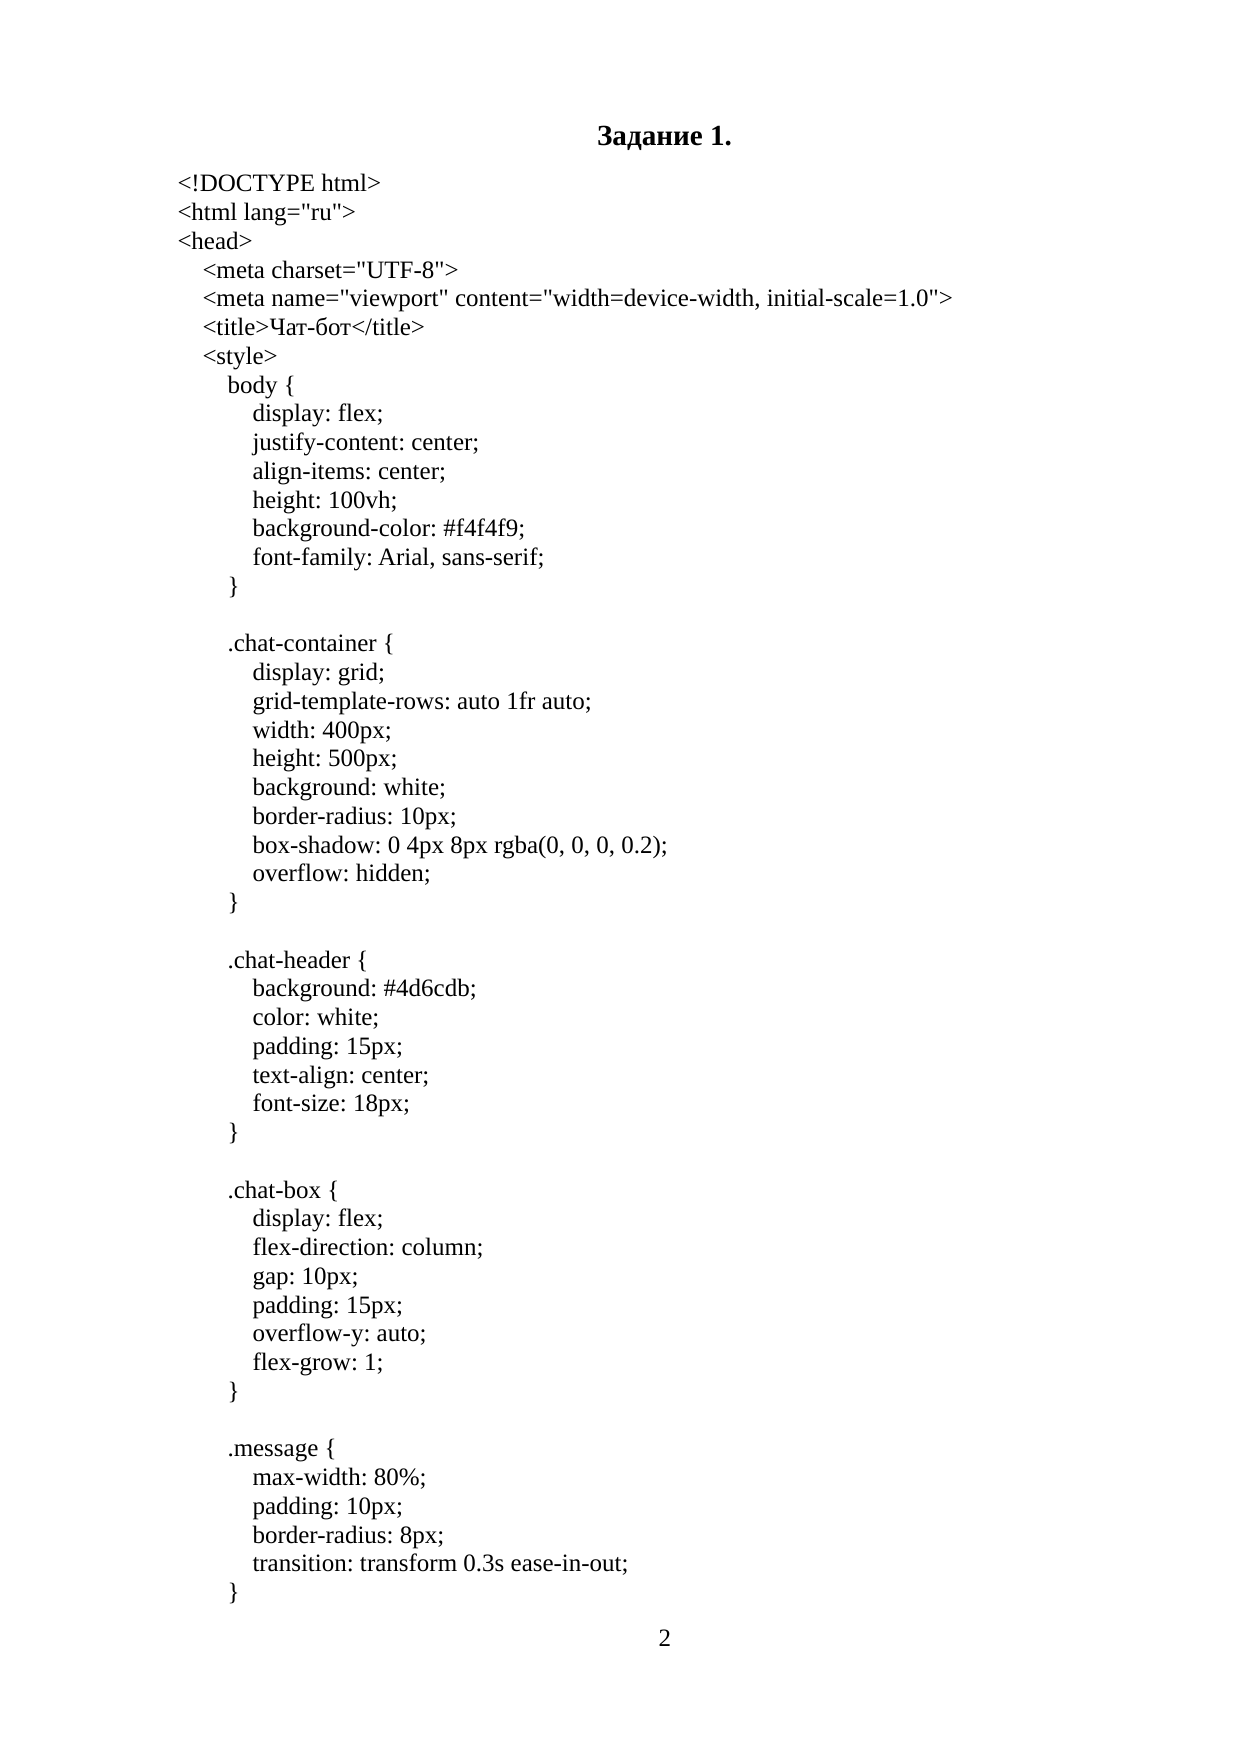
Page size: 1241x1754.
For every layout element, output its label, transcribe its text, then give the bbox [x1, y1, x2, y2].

text height: 100vh; [177, 485, 1152, 513]
text background: #4d6cdb; [177, 973, 1152, 1002]
text .chat-container { [177, 628, 1152, 657]
text flex-grow: 1; [177, 1347, 1152, 1376]
text Задание 1. [177, 118, 1152, 152]
text <style> [177, 341, 1152, 370]
text overflow-y: auto; [177, 1318, 1152, 1347]
text .chat-header { [177, 945, 1152, 973]
text .message { [177, 1433, 1152, 1462]
text } [177, 571, 1152, 600]
text padding: 10px; [177, 1491, 1152, 1520]
text background-color: #f4f4f9; [177, 513, 1152, 542]
text } [177, 1577, 1152, 1606]
text width: 400px; [177, 715, 1152, 743]
text padding: 15px; [177, 1290, 1152, 1318]
text background: white; [177, 772, 1152, 801]
text <!DOCTYPE html> [177, 168, 1152, 197]
text font-family: Arial, sans-serif; [177, 542, 1152, 571]
text align-items: center; [177, 456, 1152, 485]
text overflow: hidden; [177, 858, 1152, 887]
text border-radius: 8px; [177, 1520, 1152, 1548]
text <meta name="viewport" content="width=device-width, initial-scale=1.0"> [177, 283, 1152, 312]
text flex-direction: column; [177, 1232, 1152, 1261]
text } [177, 1376, 1152, 1405]
text <title>Чат-бот</title> [177, 312, 1152, 341]
text display: flex; [177, 398, 1152, 427]
text color: white; [177, 1002, 1152, 1031]
text transition: transform 0.3s ease-in-out; [177, 1548, 1152, 1577]
text height: 500px; [177, 743, 1152, 772]
text text-align: center; [177, 1060, 1152, 1088]
text display: grid; [177, 657, 1152, 686]
text } [177, 1117, 1152, 1146]
text display: flex; [177, 1203, 1152, 1232]
text body { [177, 370, 1152, 398]
text max-width: 80%; [177, 1462, 1152, 1491]
text <meta charset="UTF-8"> [177, 255, 1152, 283]
text .chat-box { [177, 1175, 1152, 1203]
text <html lang="ru"> [177, 197, 1152, 226]
text <head> [177, 226, 1152, 255]
text font-size: 18px; [177, 1088, 1152, 1117]
text border-radius: 10px; [177, 801, 1152, 830]
text justify-content: center; [177, 427, 1152, 456]
text gap: 10px; [177, 1261, 1152, 1290]
text box-shadow: 0 4px 8px rgba(0, 0, 0, 0.2); [177, 830, 1152, 858]
text grid-template-rows: auto 1fr auto; [177, 686, 1152, 715]
text padding: 15px; [177, 1031, 1152, 1060]
text } [177, 887, 1152, 916]
